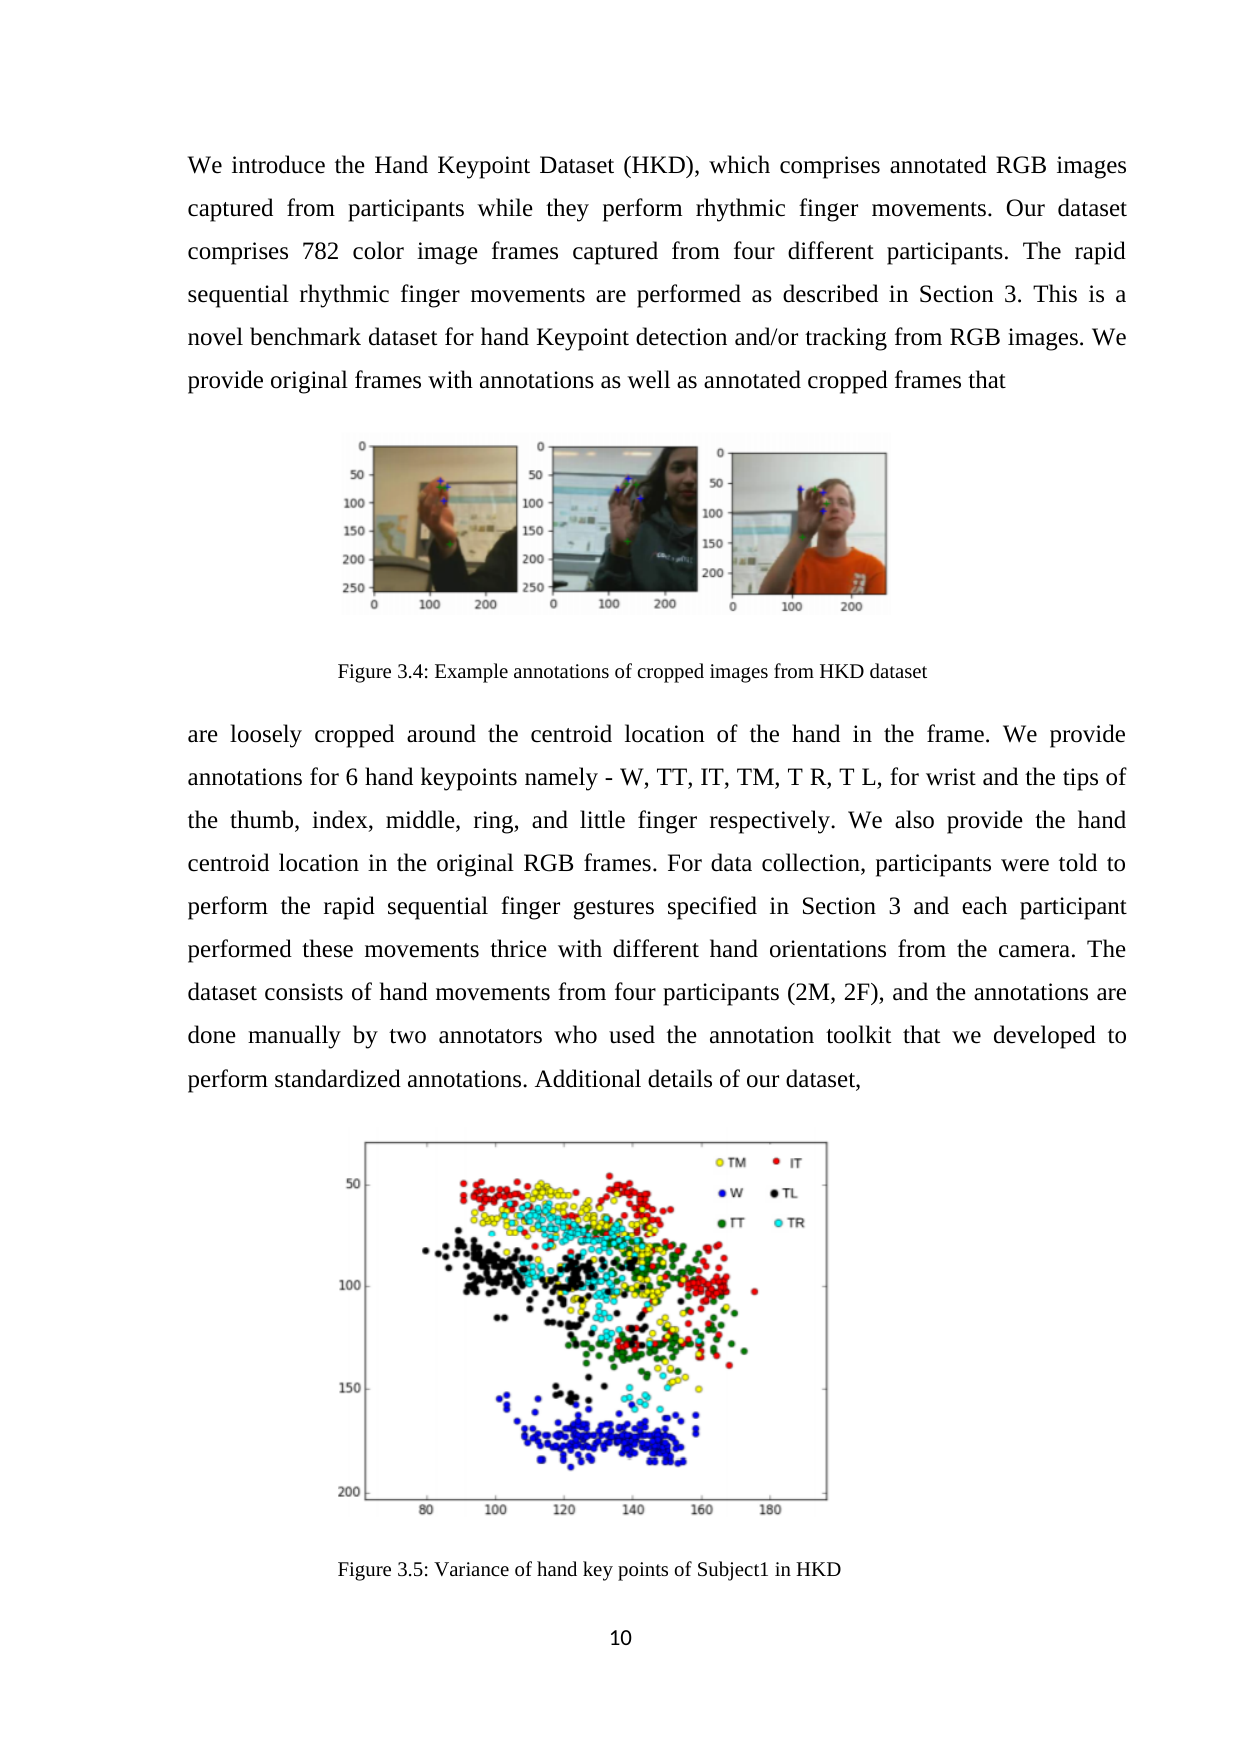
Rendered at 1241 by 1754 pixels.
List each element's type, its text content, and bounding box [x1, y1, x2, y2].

picture [337, 429, 896, 625]
text are loosely cropped around the centroid location of the hand in the frame. We provide annotations for 6 hand keypoints namely - W, TT, IT, TM, T R, T L, for wrist and the tips of the thumb, index, middle, ring, and little finger respectively. We also provide the hand centroid location in the original RGB frames. For data collection, participants were told to perform the rapid sequential finger gestures specified in Section 3 and each participant performed these movements thrice with different hand orientations from the camera. The dataset consists of hand movements from four participants (2M, 2F), and the annotations are done manually by two annotators who used the annotation toolkit that we developed to perform standardized annotations. Additional details of our dataset, [187, 719, 1128, 1092]
text Figure 3.5: Variance of hand key points of Subject1 in HKD [262, 1557, 1128, 1581]
text Figure 3.4: Example annotations of cropped images from HKD dataset [262, 659, 1128, 683]
picture [337, 1127, 837, 1523]
text We introduce the Hand Keypoint Dataset (HKD), which comprises annotated RGB images captured from participants while they perform rhythmic finger movements. Our dataset comprises 782 color image frames captured from four different participants. The rapid sequential rhythmic finger movements are performed as described in Section 3. This is a novel benchmark dataset for hand Keypoint detection and/or tracking from RGB images. We provide original frames with annotations as well as annotated cropped frames that [187, 150, 1128, 394]
